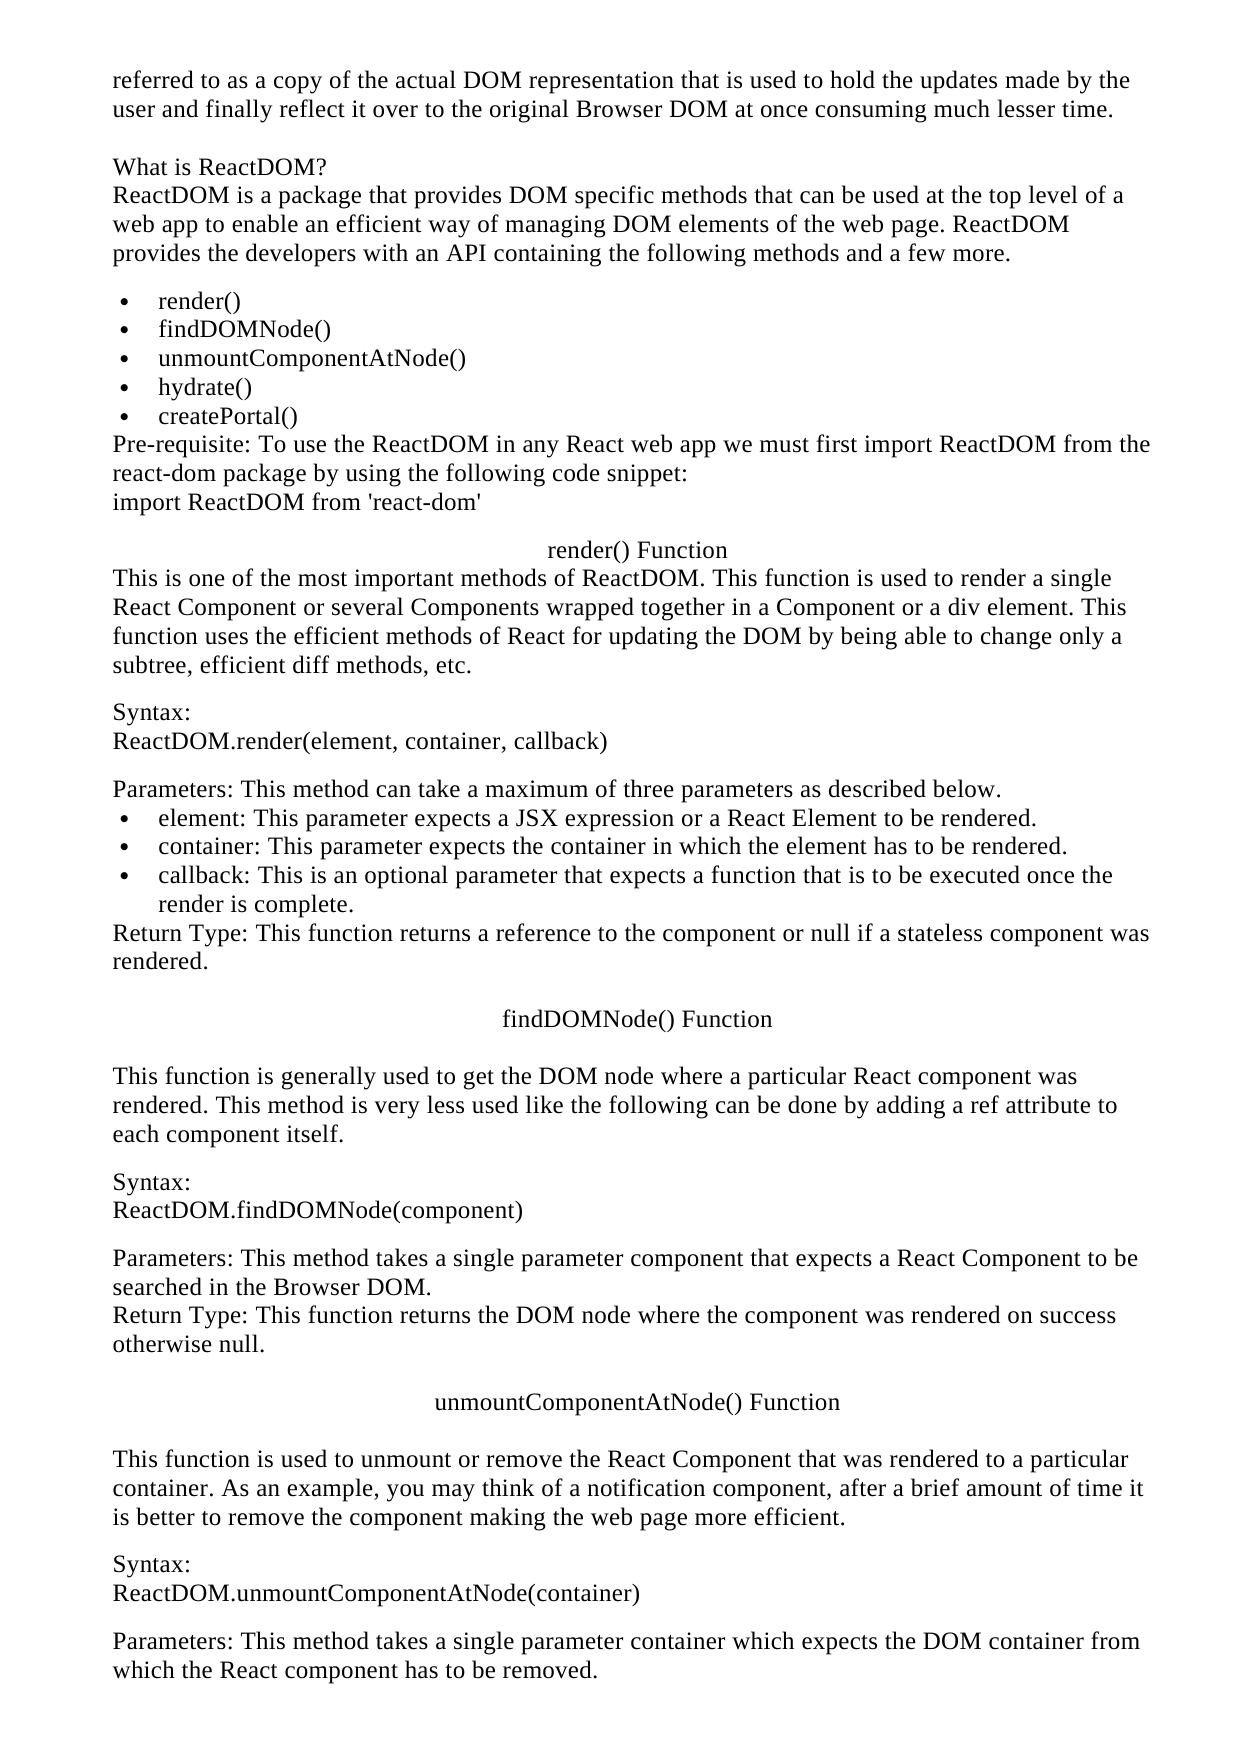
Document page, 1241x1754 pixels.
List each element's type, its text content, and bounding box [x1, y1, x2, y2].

text findDOMNode() Function [112, 1004, 1162, 1033]
text import ReactDOM from 'react-dom' [112, 487, 1162, 516]
list container: This parameter expects the container in which the element has to be rendered. [121, 831, 1162, 860]
text ReactDOM is a package that provides DOM specific methods that can be used at the top level of a web app to enable an efficient way of managing DOM elements of the web page. ReactDOM provides the developers with an API containing the following methods and a few more. [112, 181, 1162, 267]
list hydrate() [121, 372, 1162, 401]
text Syntax: [112, 1549, 1162, 1578]
text This function is used to unmount or remove the React Component that was rendered to a particular container. As an example, you may think of a notification component, after a brief amount of time it is better to remove the component making the web page more efficient. [112, 1444, 1162, 1531]
text What is ReactDOM? [112, 152, 1162, 181]
text render() Function [112, 535, 1162, 563]
text Return Type: This function returns a reference to the component or null if a stateless component was rendered. [112, 918, 1162, 1004]
text Parameters: This method takes a single parameter component that expects a React Component to be searched in the Browser DOM. [112, 1243, 1162, 1301]
text Pre-requisite: To use the ReactDOM in any React web app we must first import ReactDOM from the react-dom package by using the following code snippet: [112, 429, 1162, 487]
list findDOMNode() [121, 314, 1162, 343]
text unmountComponentAtNode() Function [112, 1387, 1162, 1416]
text This is one of the most important methods of ReactDOM. This function is used to render a single React Component or several Components wrapped together in a Component or a div element. This function uses the efficient methods of React for updating the DOM by being able to change only a subtree, efficient diff methods, etc. [112, 563, 1162, 678]
text Parameters: This method can take a maximum of three parameters as described below. [112, 774, 1162, 803]
list callback: This is an optional parameter that expects a function that is to be executed once the render is complete. [121, 860, 1162, 918]
list unmountComponentAtNode() [121, 343, 1162, 372]
text This function is generally used to get the DOM node where a particular React component was rendered. This method is very less used like the following can be done by adding a ref attribute to each component itself. [112, 1061, 1162, 1148]
list createPortal() [121, 401, 1162, 429]
text ReactDOM.findDOMNode(component) [112, 1195, 1162, 1224]
list render() [121, 286, 1162, 314]
text ReactDOM.render(element, container, callback) [112, 726, 1162, 755]
text ReactDOM.unmountComponentAtNode(container) [112, 1578, 1162, 1607]
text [112, 66, 1162, 123]
text Parameters: This method takes a single parameter container which expects the DOM container from which the React component has to be removed. [112, 1626, 1162, 1683]
text Syntax: [112, 1167, 1162, 1195]
text Return Type: This function returns the DOM node where the component was rendered on success otherwise null. [112, 1301, 1162, 1387]
text Syntax: [112, 697, 1162, 726]
list element: This parameter expects a JSX expression or a React Element to be rendered. [121, 803, 1162, 831]
